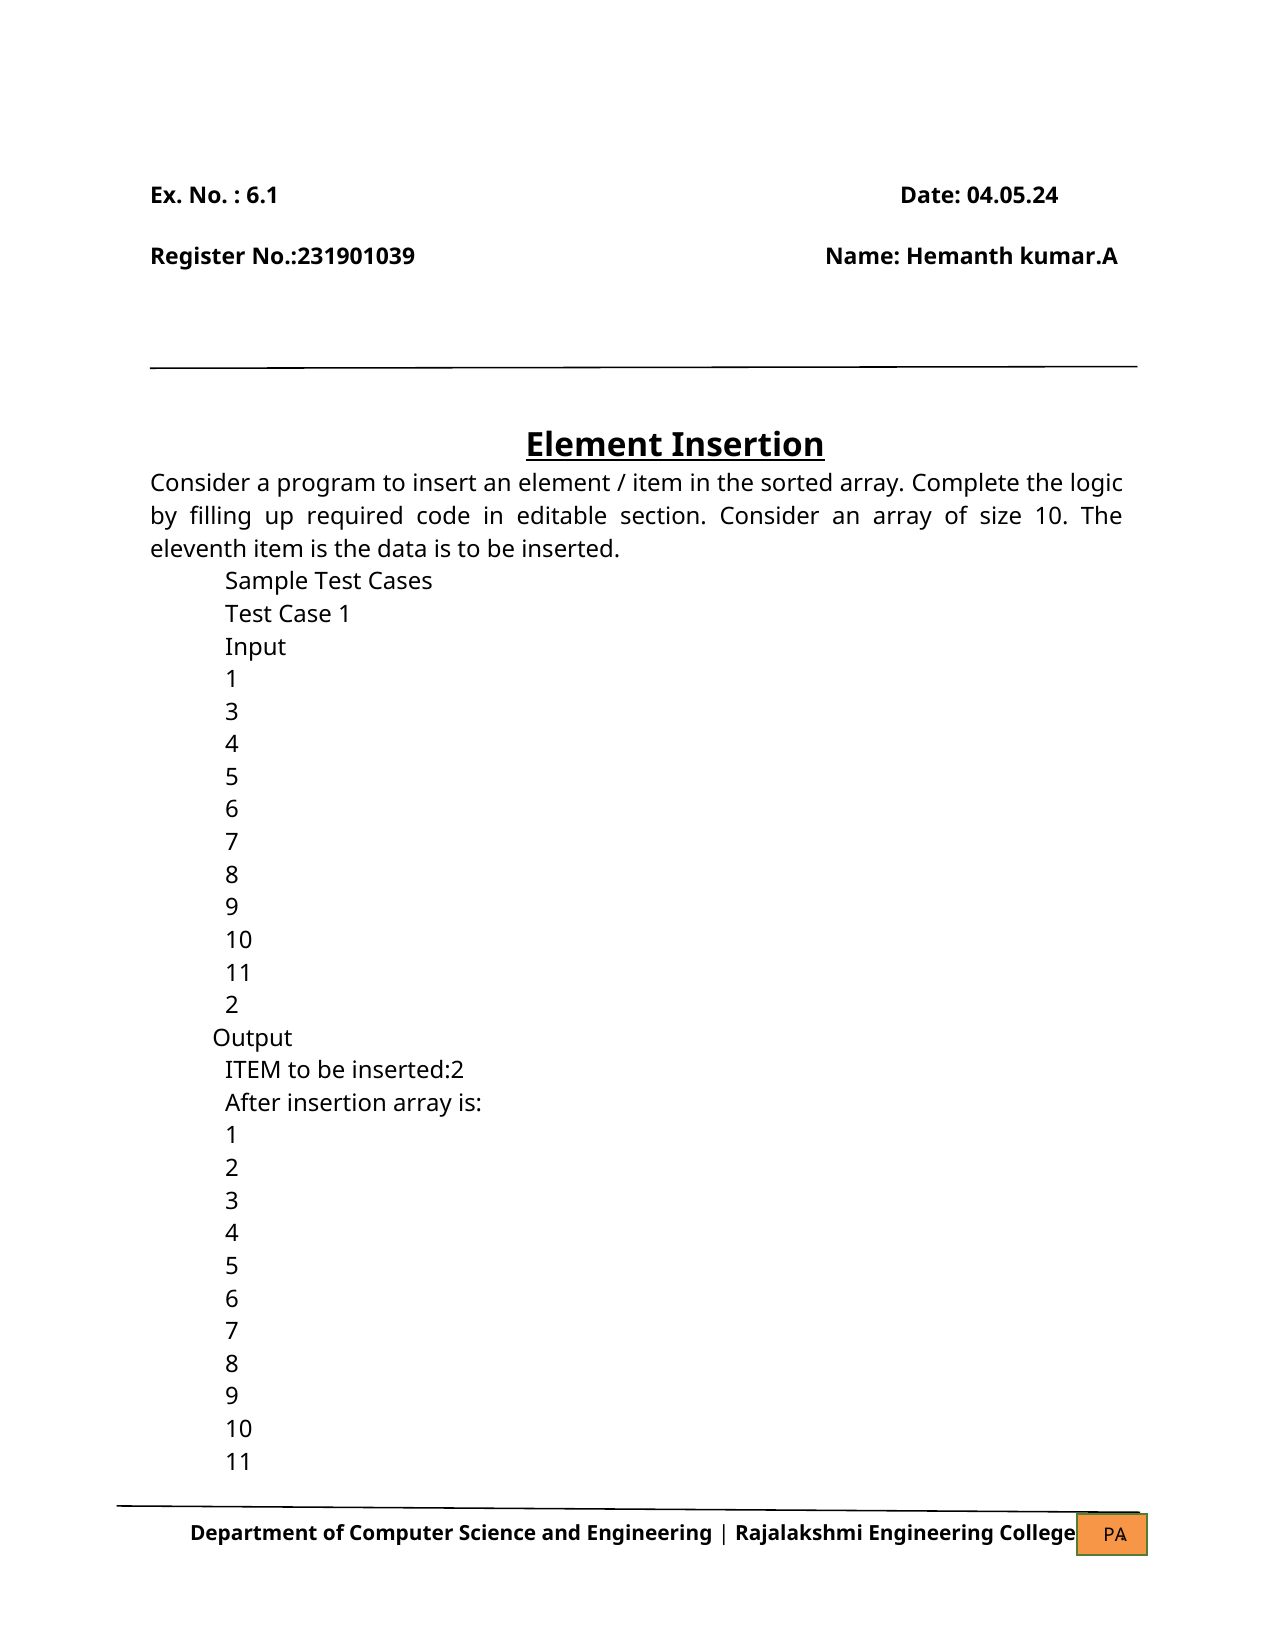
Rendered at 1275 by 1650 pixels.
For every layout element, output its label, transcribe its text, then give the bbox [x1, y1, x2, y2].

text 3 [225, 694, 1125, 727]
text 1 [225, 1118, 1125, 1151]
text 4 [225, 1216, 1125, 1249]
text 11 [225, 955, 1125, 988]
text 9 [225, 1379, 1125, 1412]
text 9 [225, 890, 1125, 923]
text After insertion array is: [225, 1086, 1125, 1118]
text 6 [225, 792, 1125, 825]
text 8 [225, 857, 1125, 890]
text Test Case 1 [225, 597, 1125, 629]
text ITEM to be inserted:2 [225, 1053, 1125, 1086]
text 11 [225, 1444, 1125, 1477]
text Sample Test Cases [225, 564, 1125, 597]
text 2 [225, 988, 1125, 1021]
text Output [150, 1021, 1125, 1053]
text 10 [225, 1412, 1125, 1444]
text Element Insertion [225, 421, 1125, 466]
text 2 [225, 1151, 1125, 1183]
text Consider a program to insert an element / item in the sorted array. Complete the logic by filling up required code in editable section. Consider an array of size 10. The eleventh item is the data is to be inserted. [150, 466, 1125, 564]
text 5 [225, 760, 1125, 792]
text 4 [225, 727, 1125, 760]
text Ex. No. : 6.1 Date: 04.05.24 [150, 179, 1125, 210]
text Input [225, 629, 1125, 662]
text 10 [225, 923, 1125, 955]
text 5 [225, 1249, 1125, 1281]
text 8 [225, 1347, 1125, 1379]
text 7 [225, 1314, 1125, 1347]
text 1 [225, 662, 1125, 694]
text 7 [225, 825, 1125, 857]
text Register No.:231901039 Name: Hemanth kumar.A [150, 239, 1125, 271]
text 3 [225, 1183, 1125, 1216]
text 6 [225, 1281, 1125, 1314]
